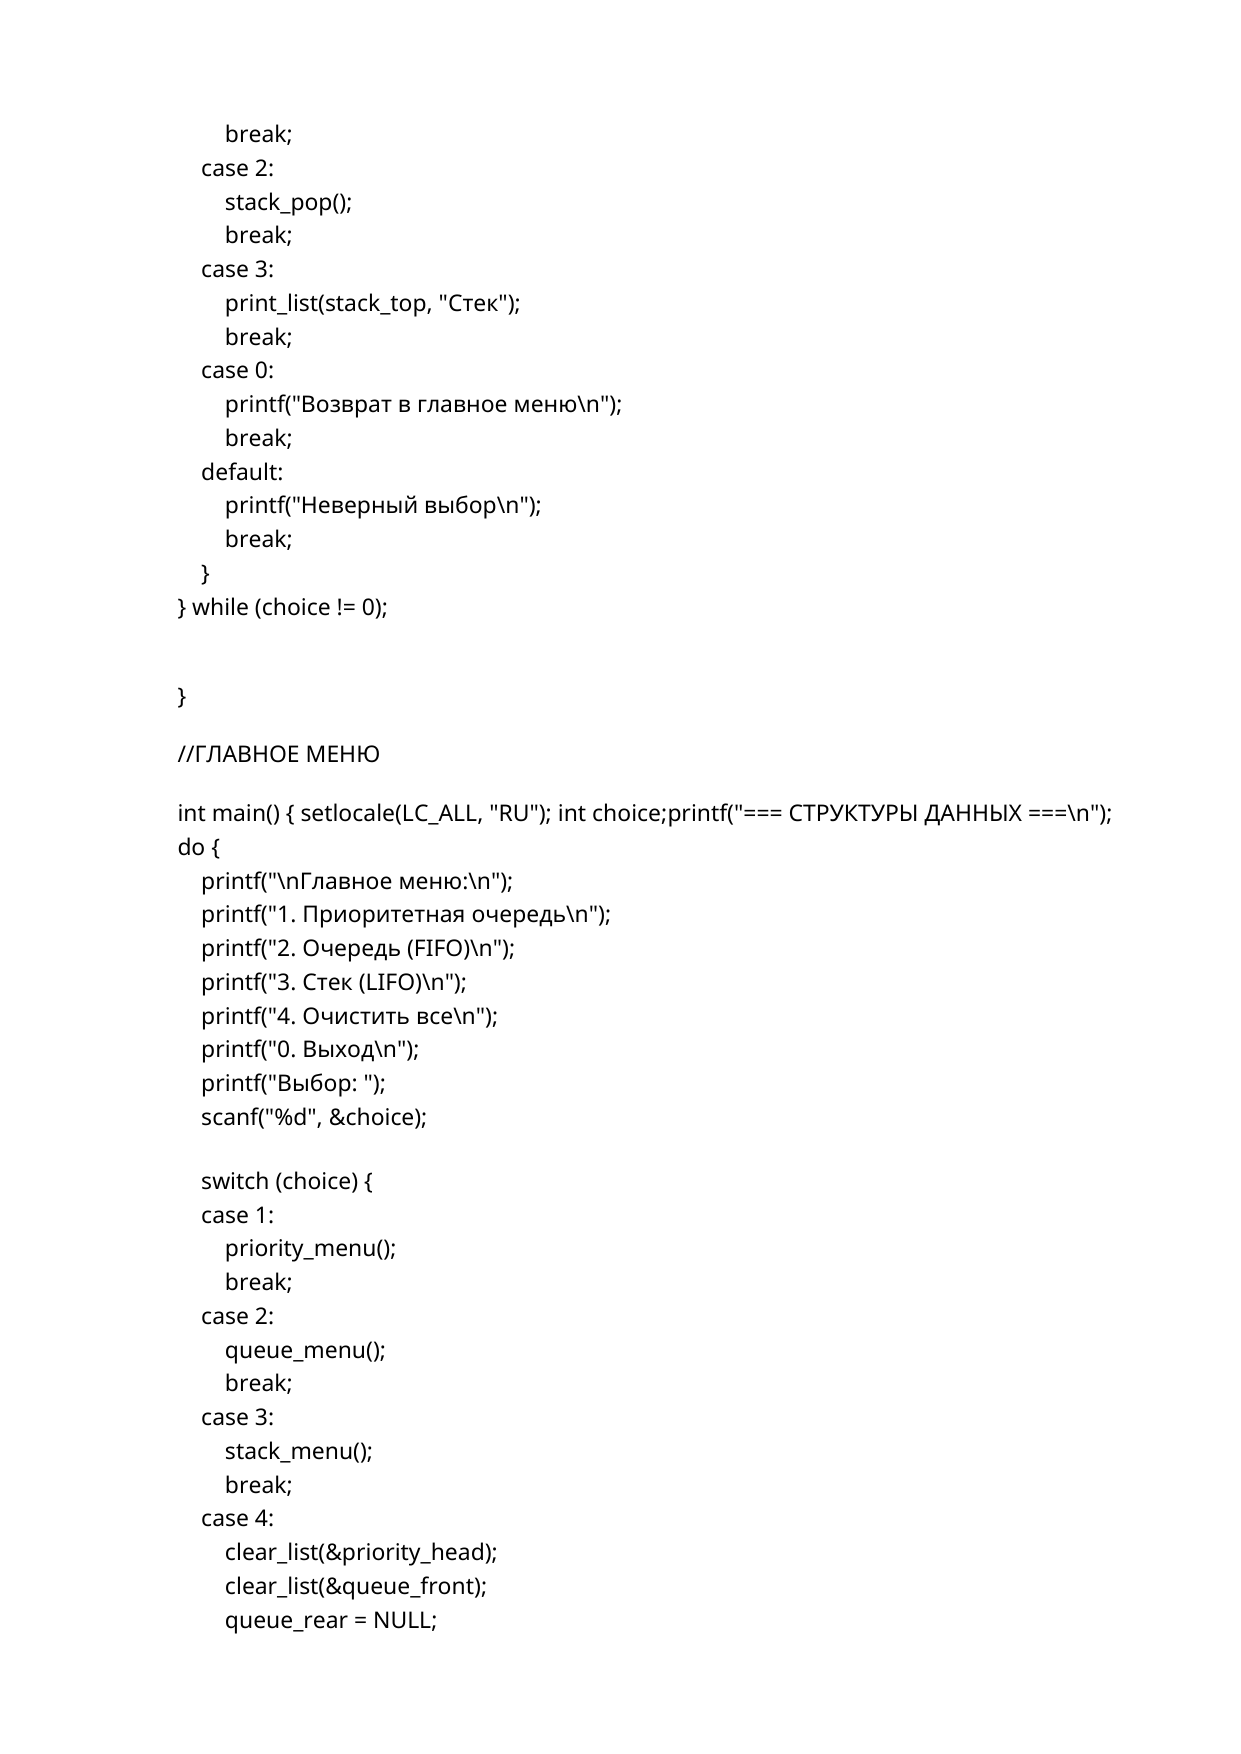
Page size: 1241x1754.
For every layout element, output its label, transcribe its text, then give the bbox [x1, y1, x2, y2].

text } [177, 679, 1152, 711]
text //ГЛАВНОЕ МЕНЮ [177, 738, 1152, 769]
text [177, 118, 1152, 652]
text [177, 797, 1152, 1635]
